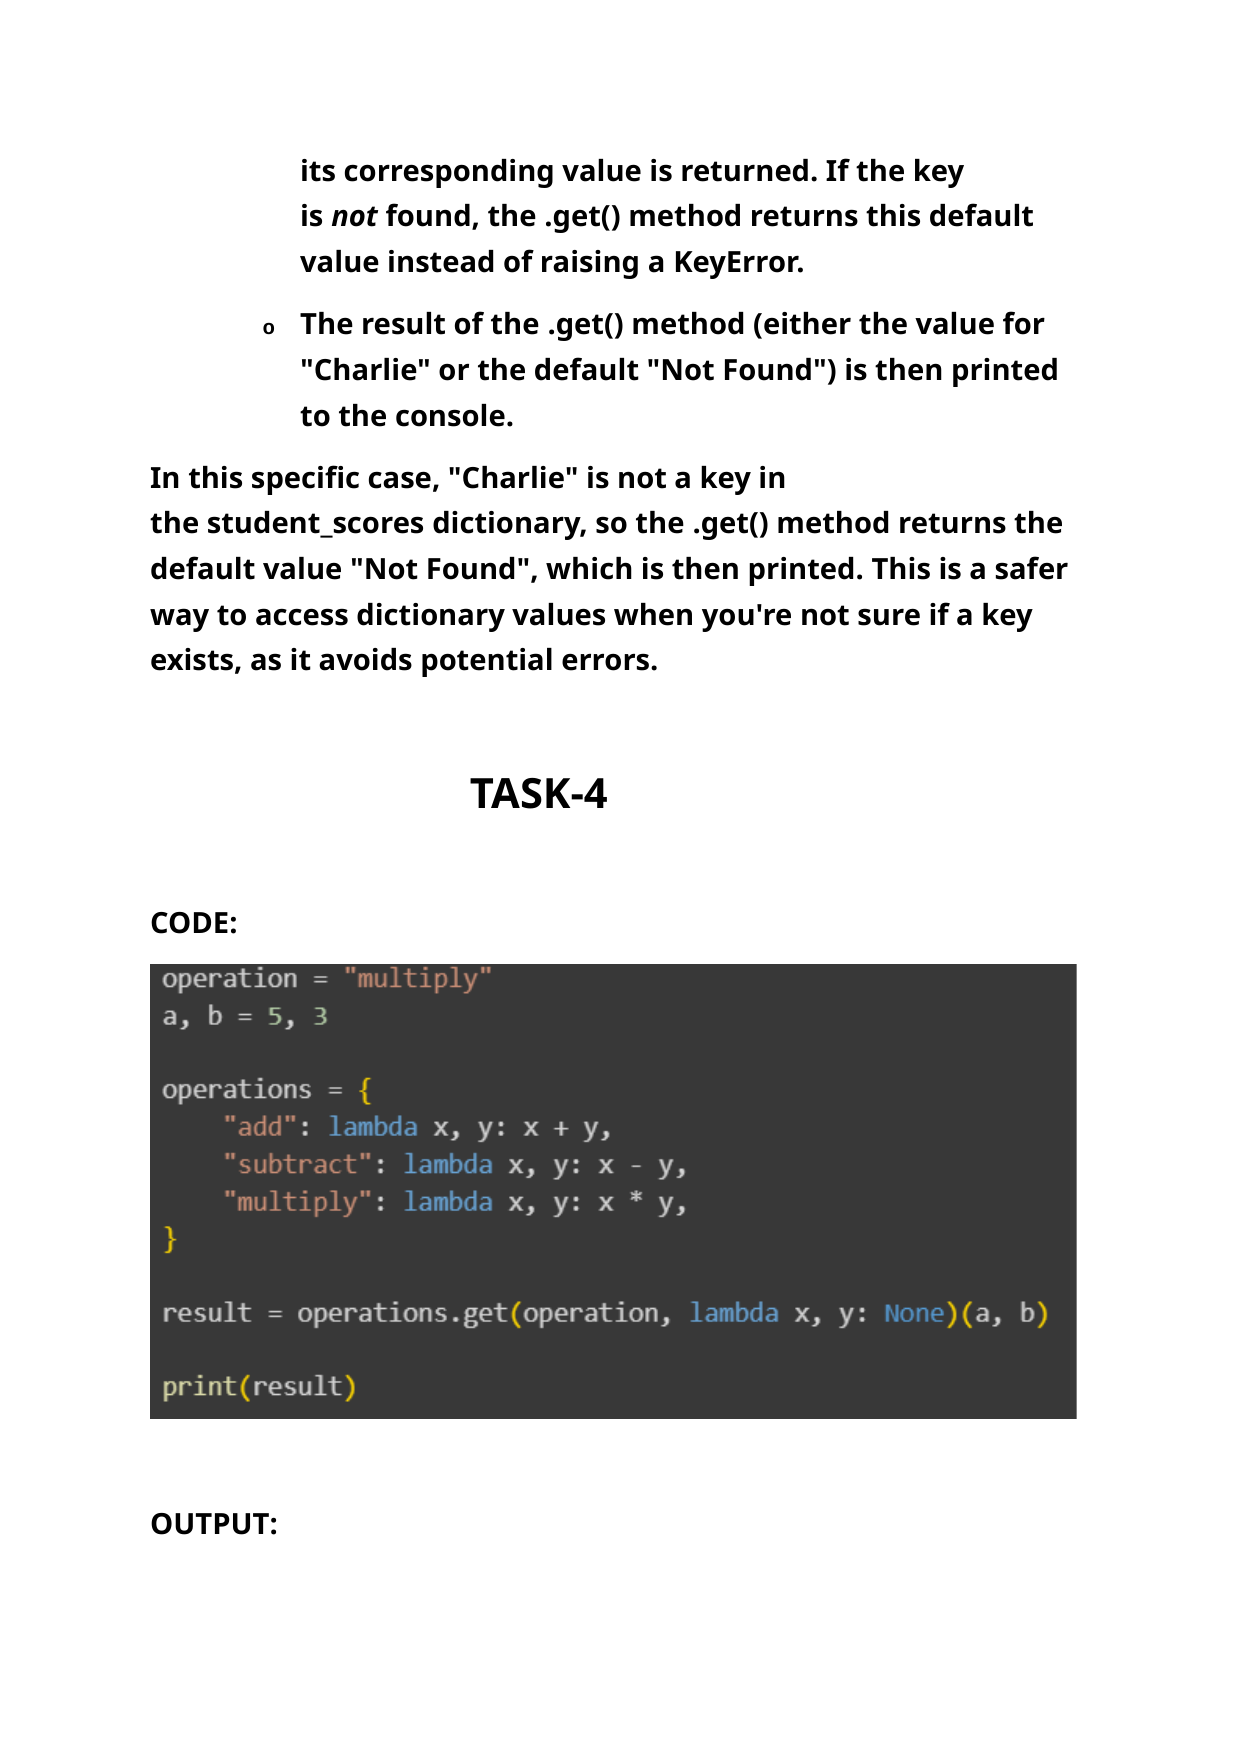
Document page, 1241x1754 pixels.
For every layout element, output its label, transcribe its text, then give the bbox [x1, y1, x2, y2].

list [262, 150, 1090, 281]
text In this specific case, "Charlie" is not a key in the student_scores dictionary, so the .get() method returns the default value "Not Found", which is then printed. This is a safer way to access dictionary values when you're not sure if a key exists, as it avoids potential errors. [150, 457, 1090, 679]
list The result of the .get() method (either the value for "Charlie" or the default "Not Found") is then printed to the console. [262, 303, 1090, 434]
text CODE: [150, 902, 1090, 942]
text OUTPUT: [150, 1503, 1090, 1543]
picture [150, 964, 1077, 1419]
text TASK-4 [150, 764, 1090, 821]
